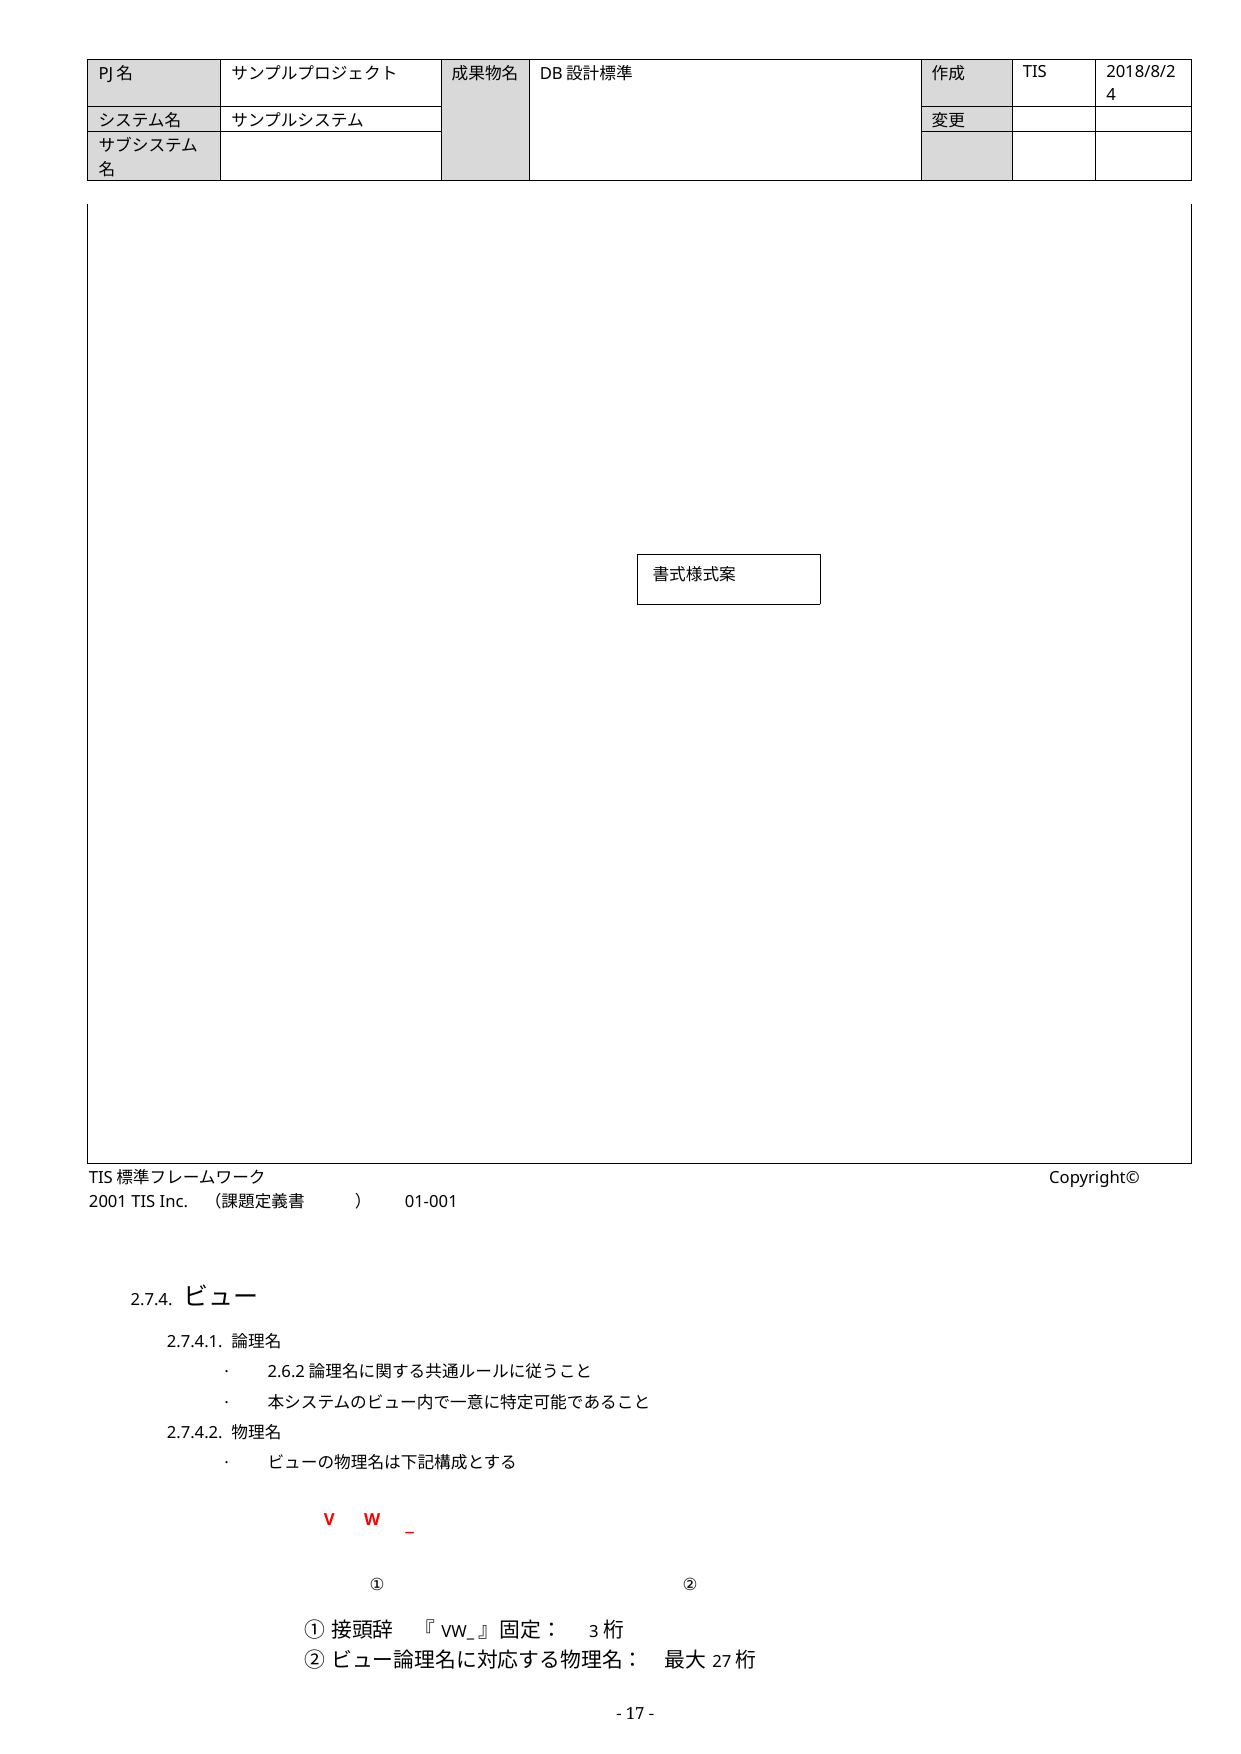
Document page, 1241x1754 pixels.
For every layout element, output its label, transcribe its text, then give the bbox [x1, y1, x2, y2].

list 本システムのビュー内で一意に特定可能であること [223, 1386, 1181, 1416]
list 2.6.2 論理名に関する共通ルールに従うこと [223, 1355, 1181, 1386]
subtitle 物理名 [167, 1416, 1181, 1446]
subtitle ビュー [130, 1264, 1181, 1325]
list ビューの物理名は下記構成とする [223, 1446, 1181, 1477]
subtitle 論理名 [167, 1325, 1181, 1355]
